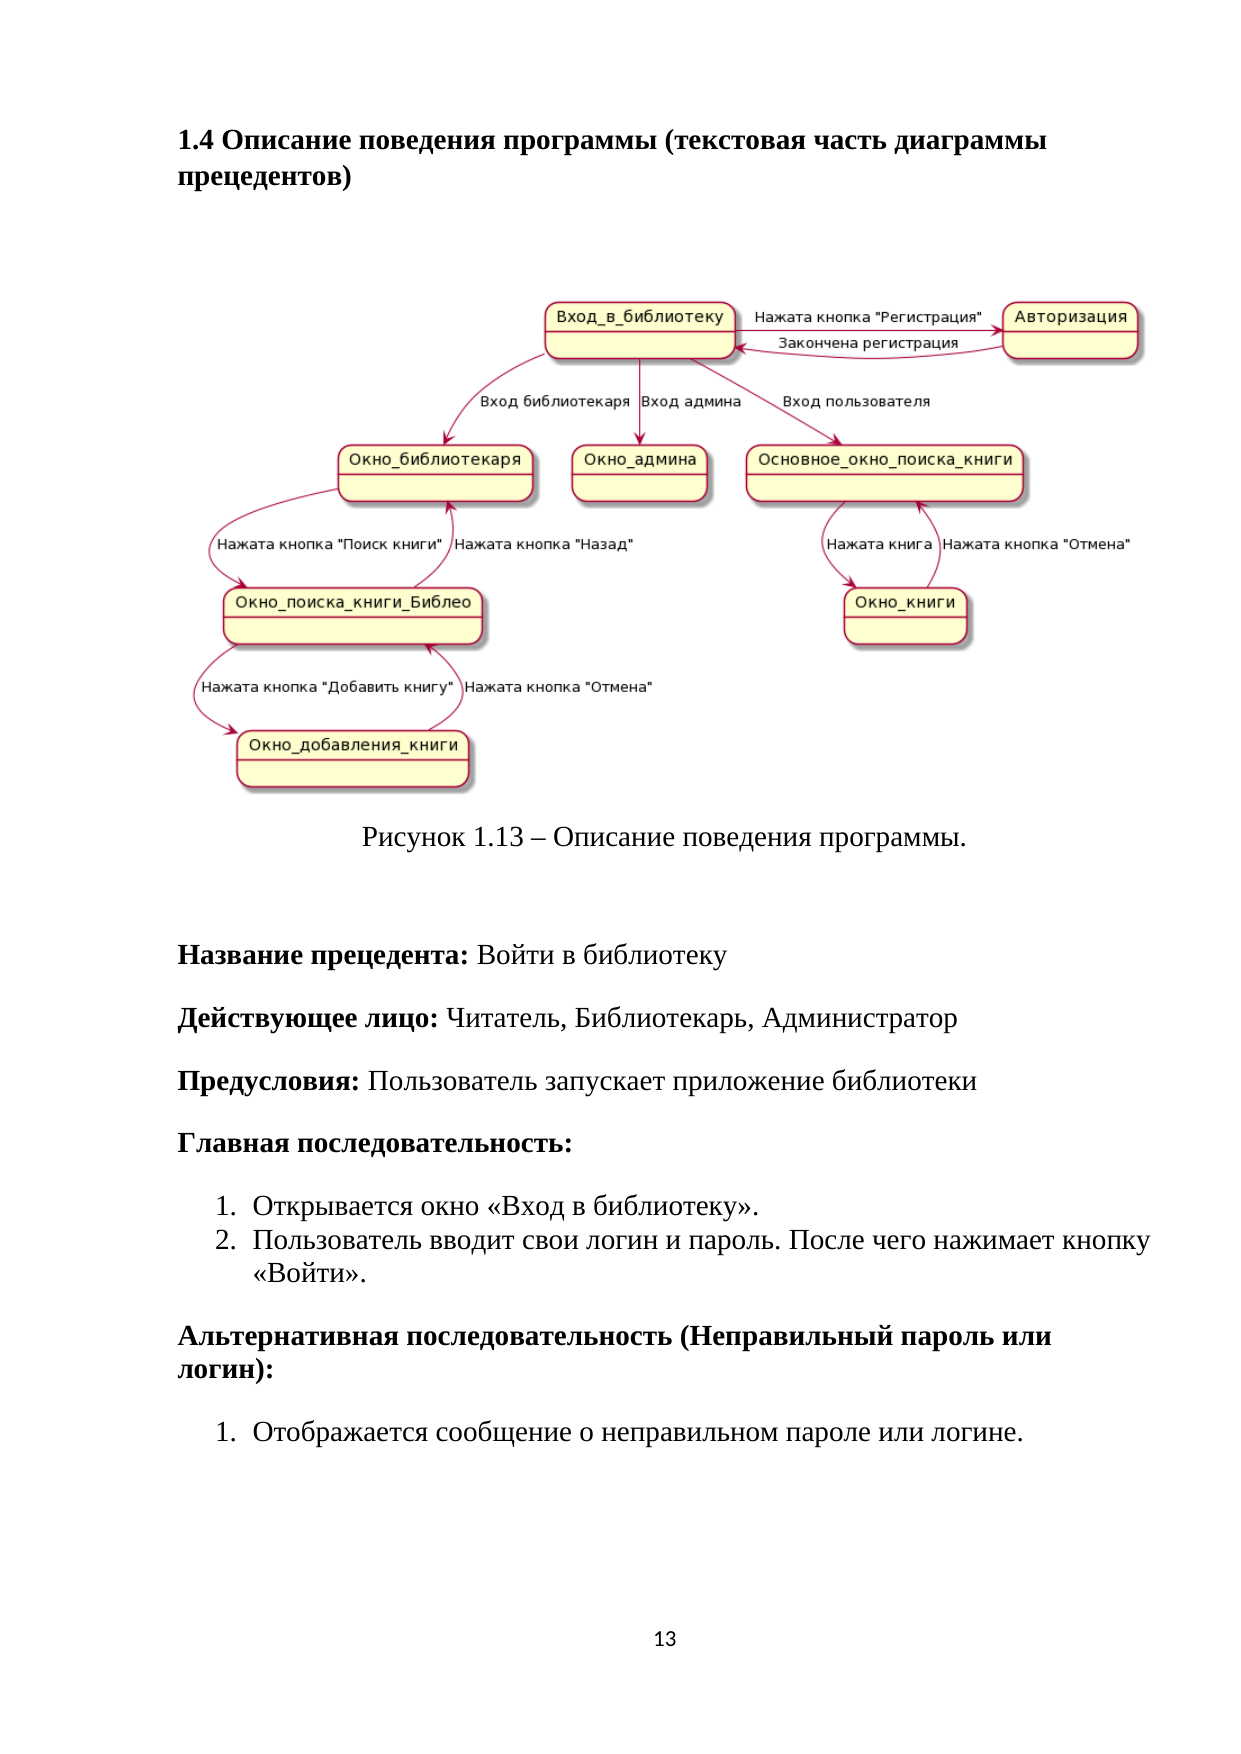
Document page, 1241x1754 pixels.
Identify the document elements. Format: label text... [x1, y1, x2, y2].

text Альтернативная последовательность (Неправильный пароль или логин): [177, 1318, 1152, 1385]
subtitle 1.4 Описание поведения программы (текстовая часть диаграммы прецедентов) [177, 122, 1152, 192]
list Отображается сообщение о неправильном пароле или логине. [215, 1414, 1152, 1448]
text Главная последовательность: [177, 1126, 1152, 1159]
text Название прецедента: Войти в библиотеку [177, 937, 1152, 971]
list Открывается окно «Вход в библиотеку». [215, 1188, 1152, 1222]
text Рисунок 1.13 – Описание поведения программы. [177, 819, 1152, 853]
text Действующее лицо: Читатель, Библиотекарь, Администратор [177, 1000, 1152, 1034]
text Предусловия: Пользователь запускает приложение библиотеки [177, 1063, 1152, 1096]
picture [177, 294, 1152, 801]
list Пользователь вводит свои логин и пароль. После чего нажимает кнопку «Войти». [215, 1222, 1152, 1289]
